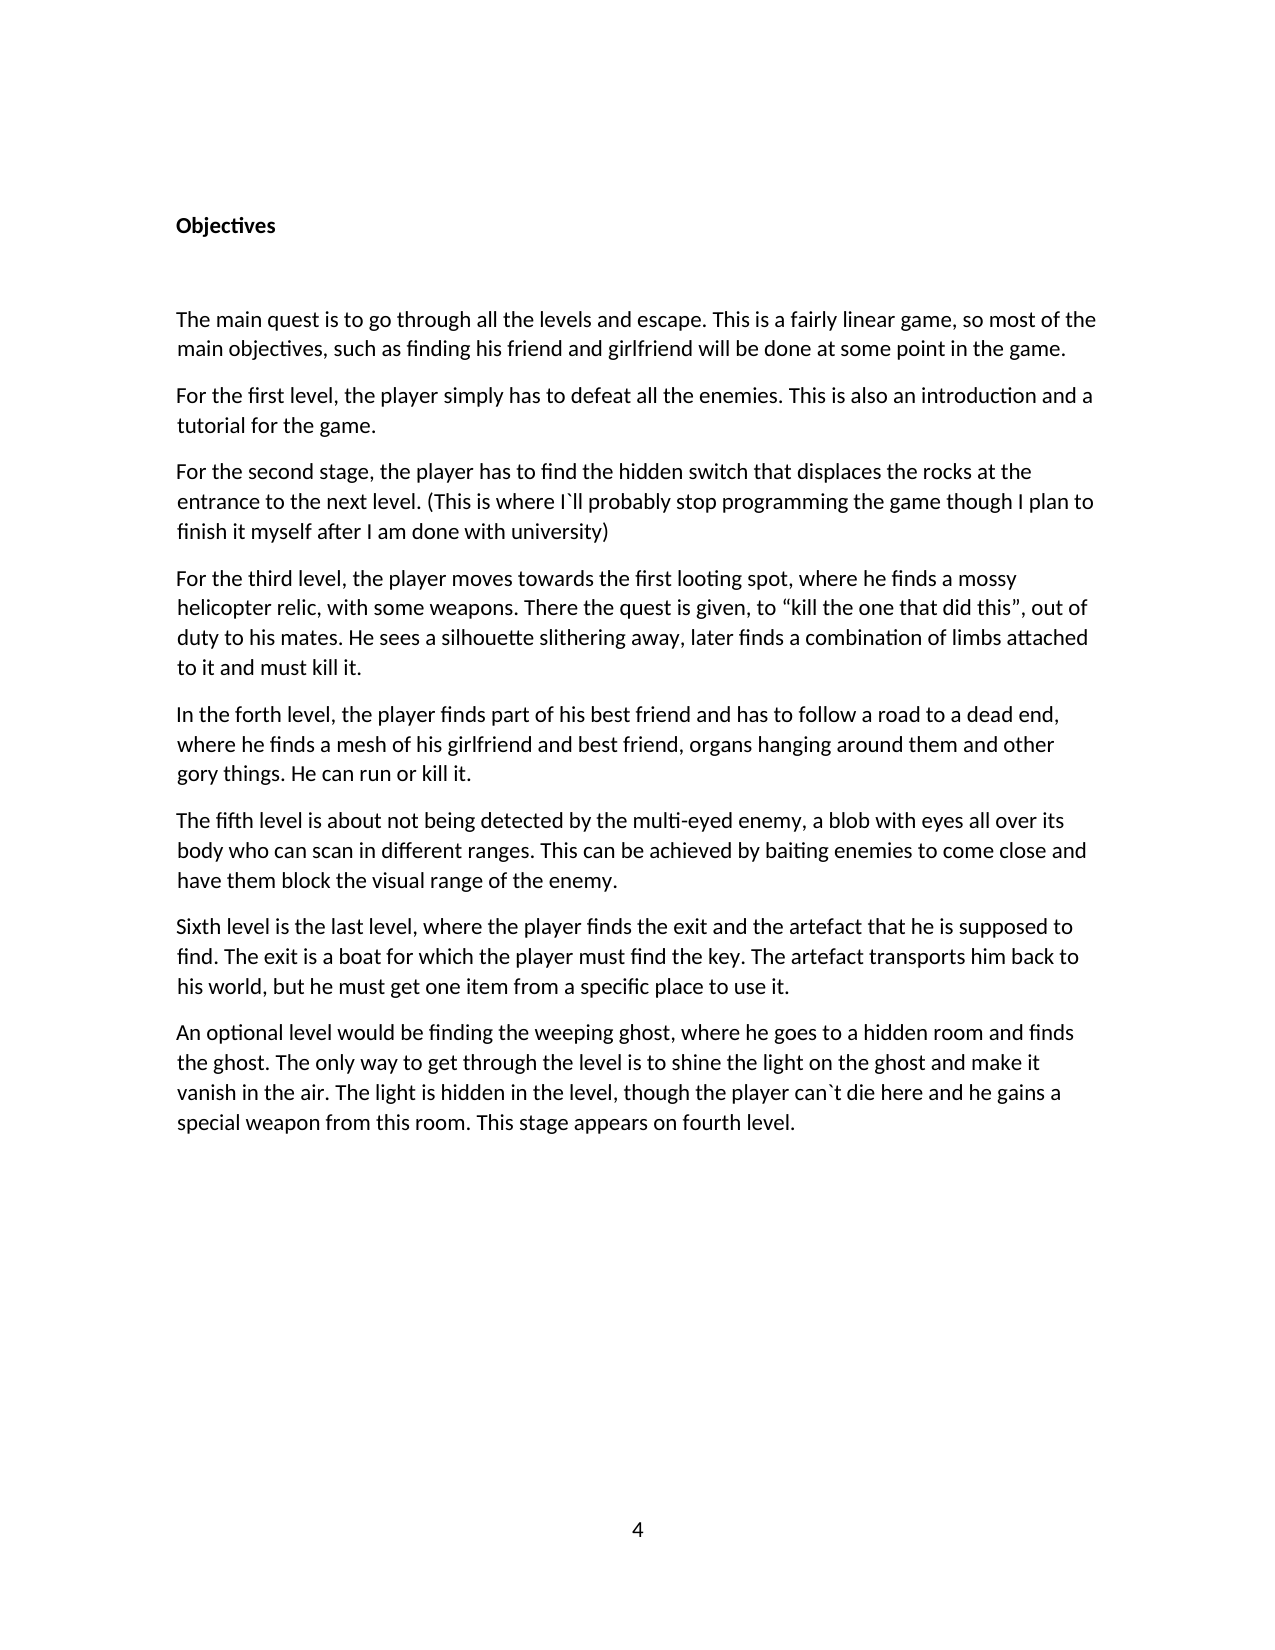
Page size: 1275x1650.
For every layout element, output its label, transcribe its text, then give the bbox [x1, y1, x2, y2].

text The main quest is to go through all the levels and escape. This is a fairly linear game, so most of the main objectives, such as finding his friend and girlfriend will be done at some point in the game. [176, 305, 1098, 363]
text For the second stage, the player has to find the hidden switch that displaces the rocks at the entrance to the next level. (This is where I`ll probably stop programming the game though I plan to finish it myself after I am done with university) [176, 457, 1098, 545]
text An optional level would be finding the weeping ghost, where he goes to a hidden room and finds the ghost. The only way to get through the level is to shine the light on the ghost and make it vanish in the air. The light is hidden in the level, though the player can`t die here and he gains a special weapon from this room. This stage appears on fourth level. [176, 1018, 1098, 1136]
text The fifth level is about not being detected by the multi-eyed enemy, a blob with eyes all over its body who can scan in different ranges. This can be achieved by baiting enemies to come close and have them block the visual range of the enemy. [176, 806, 1098, 894]
subtitle Objectives [176, 211, 1104, 239]
text For the third level, the player moves towards the first looting spot, where he finds a mossy helicopter relic, with some weapons. There the quest is given, to “kill the one that did this”, out of duty to his mates. He sees a silhouette slithering away, later finds a combination of limbs attached to it and must kill it. [176, 564, 1098, 681]
text In the forth level, the player finds part of his best friend and has to follow a road to a dead end, where he finds a mesh of his girlfriend and best friend, organs hanging around them and other gory things. He can run or kill it. [176, 700, 1098, 788]
text Sixth level is the last level, where the player finds the exit and the artefact that he is supposed to find. The exit is a boat for which the player must find the key. The artefact transports him back to his world, but he must get one item from a specific place to use it. [176, 912, 1098, 1000]
text For the first level, the player simply has to defeat all the enemies. This is also an introduction and a tutorial for the game. [176, 381, 1098, 439]
